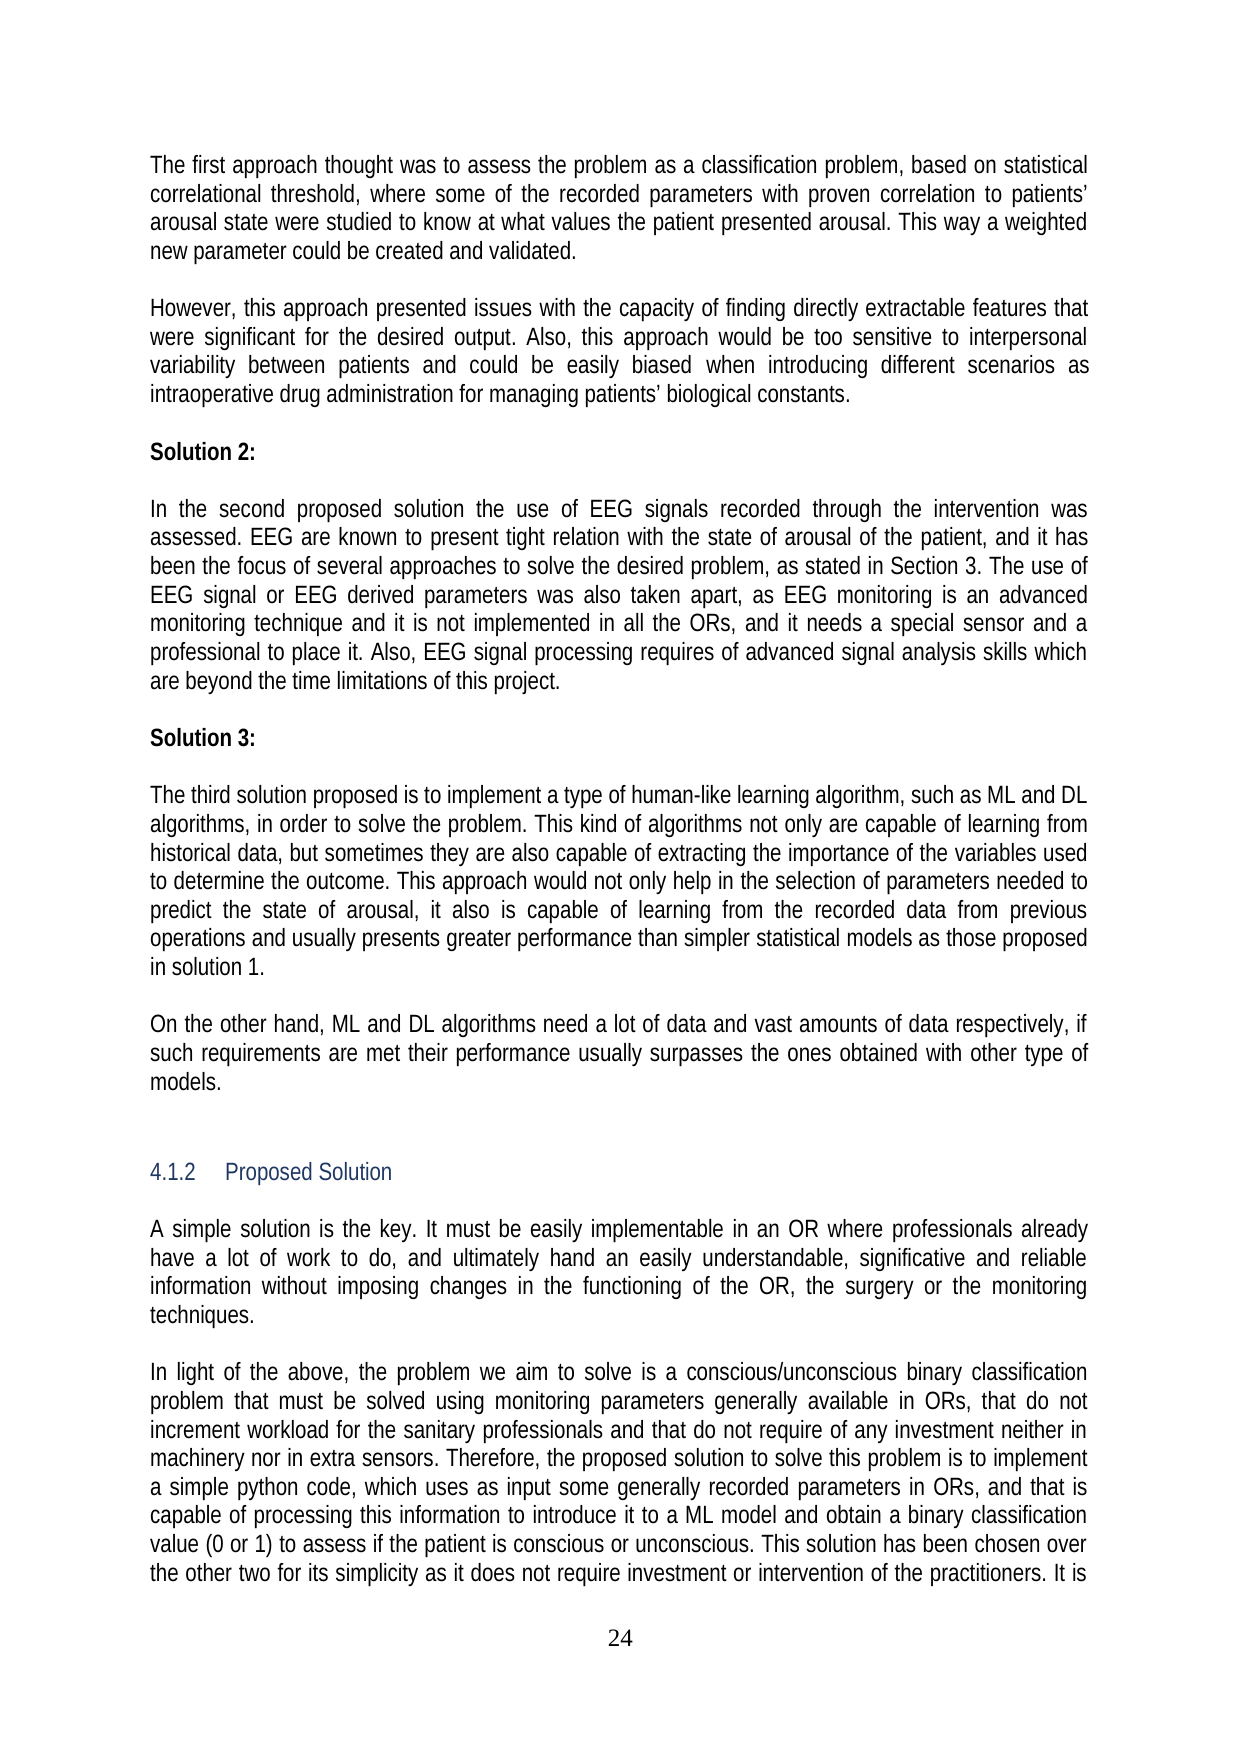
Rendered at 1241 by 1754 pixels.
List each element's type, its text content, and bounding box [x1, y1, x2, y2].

text However, this approach presented issues with the capacity of finding directly extractable features that were significant for the desired output. Also, this approach would be too sensitive to interpersonal variability between patients and could be easily biased when introducing different scenarios as intraoperative drug administration for managing patients’ biological constants. [150, 293, 1090, 408]
text A simple solution is the key. It must be easily implementable in an OR where professionals already have a lot of work to do, and ultimately hand an easily understandable, significative and reliable information without imposing changes in the functioning of the OR, the surgery or the monitoring techniques. [150, 1214, 1090, 1329]
text Solution 2: [150, 436, 1090, 465]
text The third solution proposed is to implement a type of human-like learning algorithm, such as ML and DL algorithms, in order to solve the problem. This kind of algorithms not only are capable of learning from historical data, but sometimes they are also capable of extracting the importance of the variables used to determine the outcome. This approach would not only help in the selection of parameters needed to predict the state of arousal, it also is capable of learning from the recorded data from previous operations and usually presents greater performance than simpler statistical models as those proposed in solution 1. [150, 780, 1090, 981]
text In the second proposed solution the use of EEG signals recorded through the intervention was assessed. EEG are known to present tight relation with the state of arousal of the patient, and it has been the focus of several approaches to solve the desired problem, as stated in Section 3. The use of EEG signal or EEG derived parameters was also taken apart, as EEG monitoring is an advanced monitoring technique and it is not implemented in all the ORs, and it needs a special sensor and a professional to place it. Also, EEG signal processing requires of advanced signal analysis skills which are beyond the time limitations of this project. [150, 494, 1090, 694]
text Solution 3: [150, 723, 1090, 752]
text The first approach thought was to assess the problem as a classification problem, based on statistical correlational threshold, where some of the recorded parameters with proven correlation to patients’ arousal state were studied to know at what values the patient presented arousal. This way a weighted new parameter could be created and validated. [150, 150, 1090, 264]
text On the other hand, ML and DL algorithms need a lot of data and vast amounts of data respectively, if such requirements are met their performance usually surpasses the ones obtained with other type of models. [150, 1009, 1090, 1095]
subtitle Proposed Solution [150, 1157, 1090, 1185]
